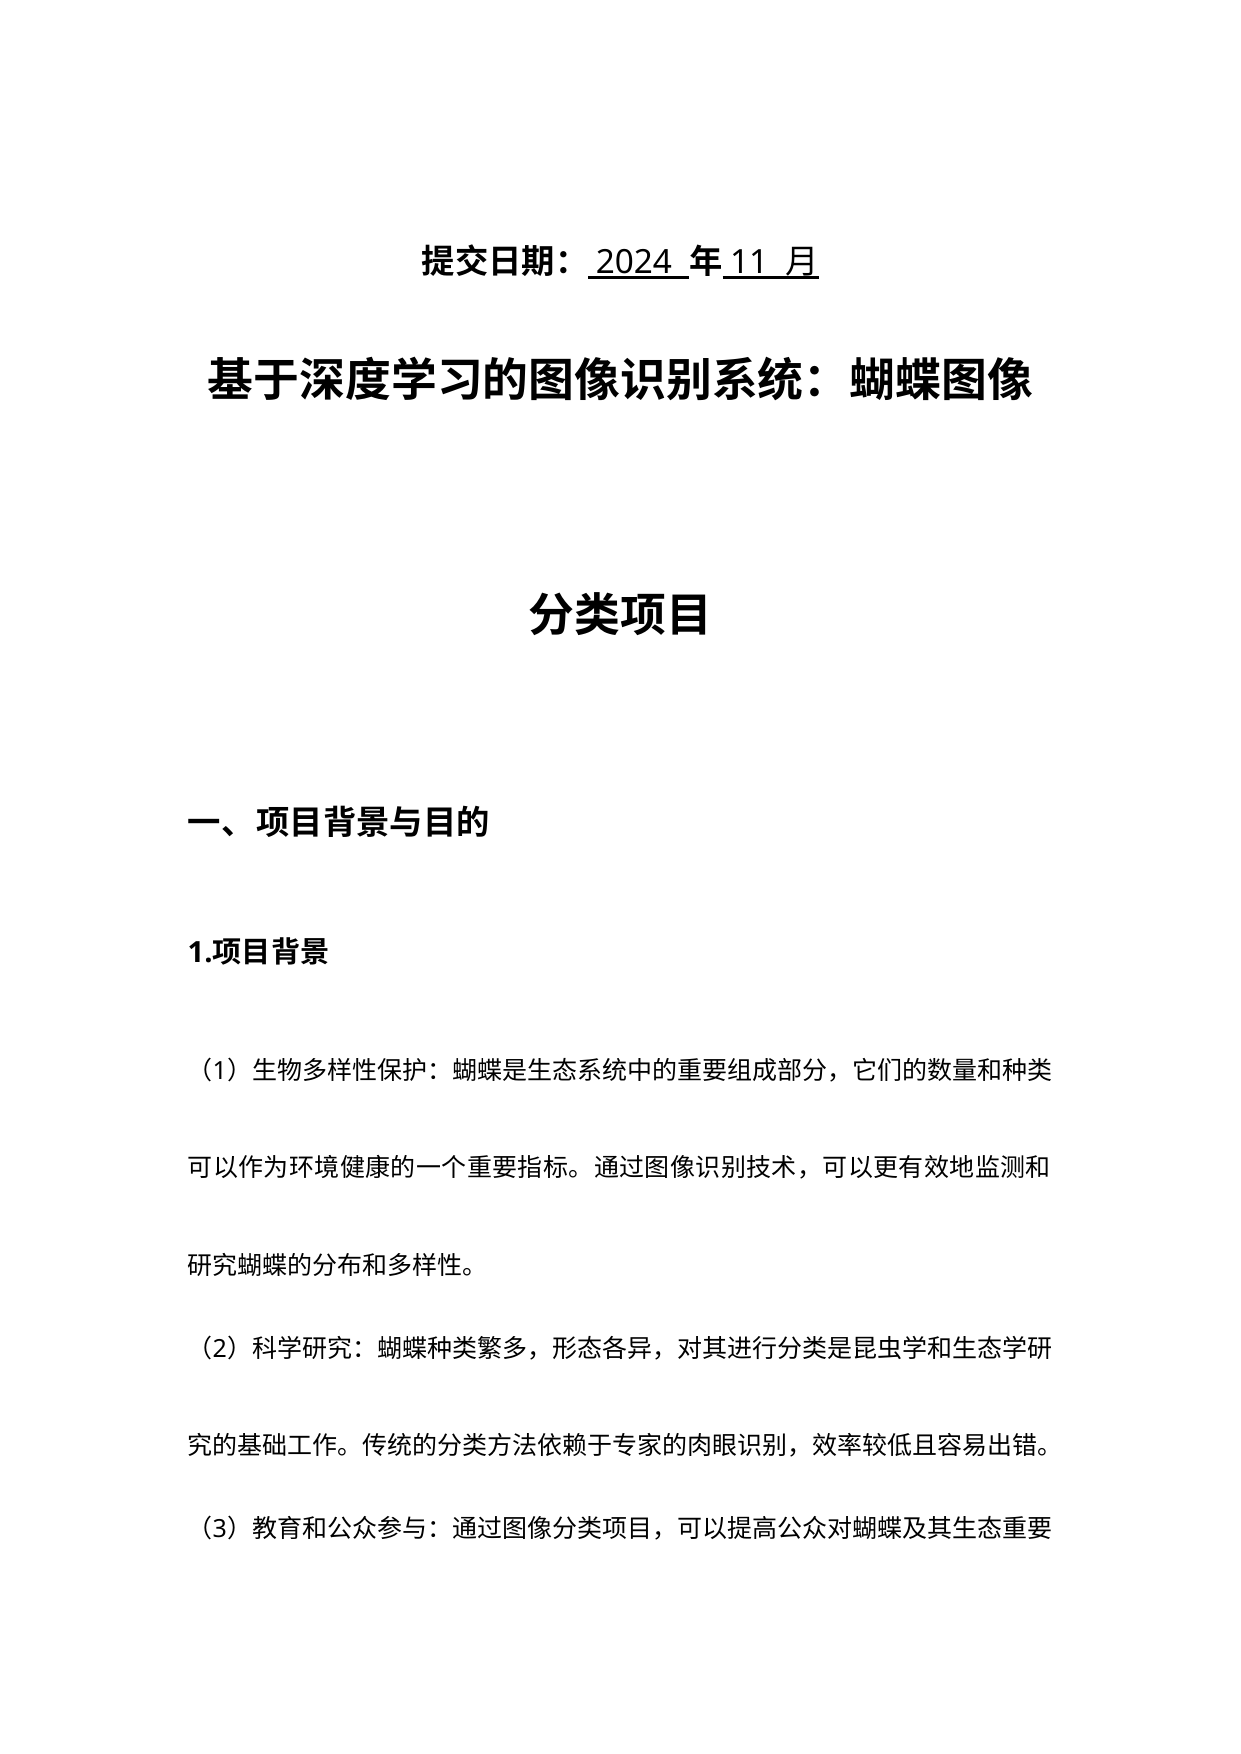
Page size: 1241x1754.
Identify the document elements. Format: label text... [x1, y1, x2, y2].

subtitle 项目背景与目的 [187, 788, 1053, 853]
text 提交日期： 2024 年 11 月 [187, 227, 1053, 292]
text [187, 1494, 1053, 1559]
text （1）生物多样性保护：蝴蝶是生态系统中的重要组成部分，它们的数量和种类可以作为环境健康的一个重要指标。通过图像识别技术，可以更有效地监测和研究蝴蝶的分布和多样性。 [187, 1036, 1053, 1296]
subtitle 1.项目背景 [187, 917, 1053, 982]
subtitle 基于深度学习的图像识别系统：蝴蝶图像分类项目 [187, 327, 1053, 660]
text （2）科学研究：蝴蝶种类繁多，形态各异，对其进行分类是昆虫学和生态学研究的基础工作。传统的分类方法依赖于专家的肉眼识别，效率较低且容易出错。 [187, 1314, 1053, 1476]
